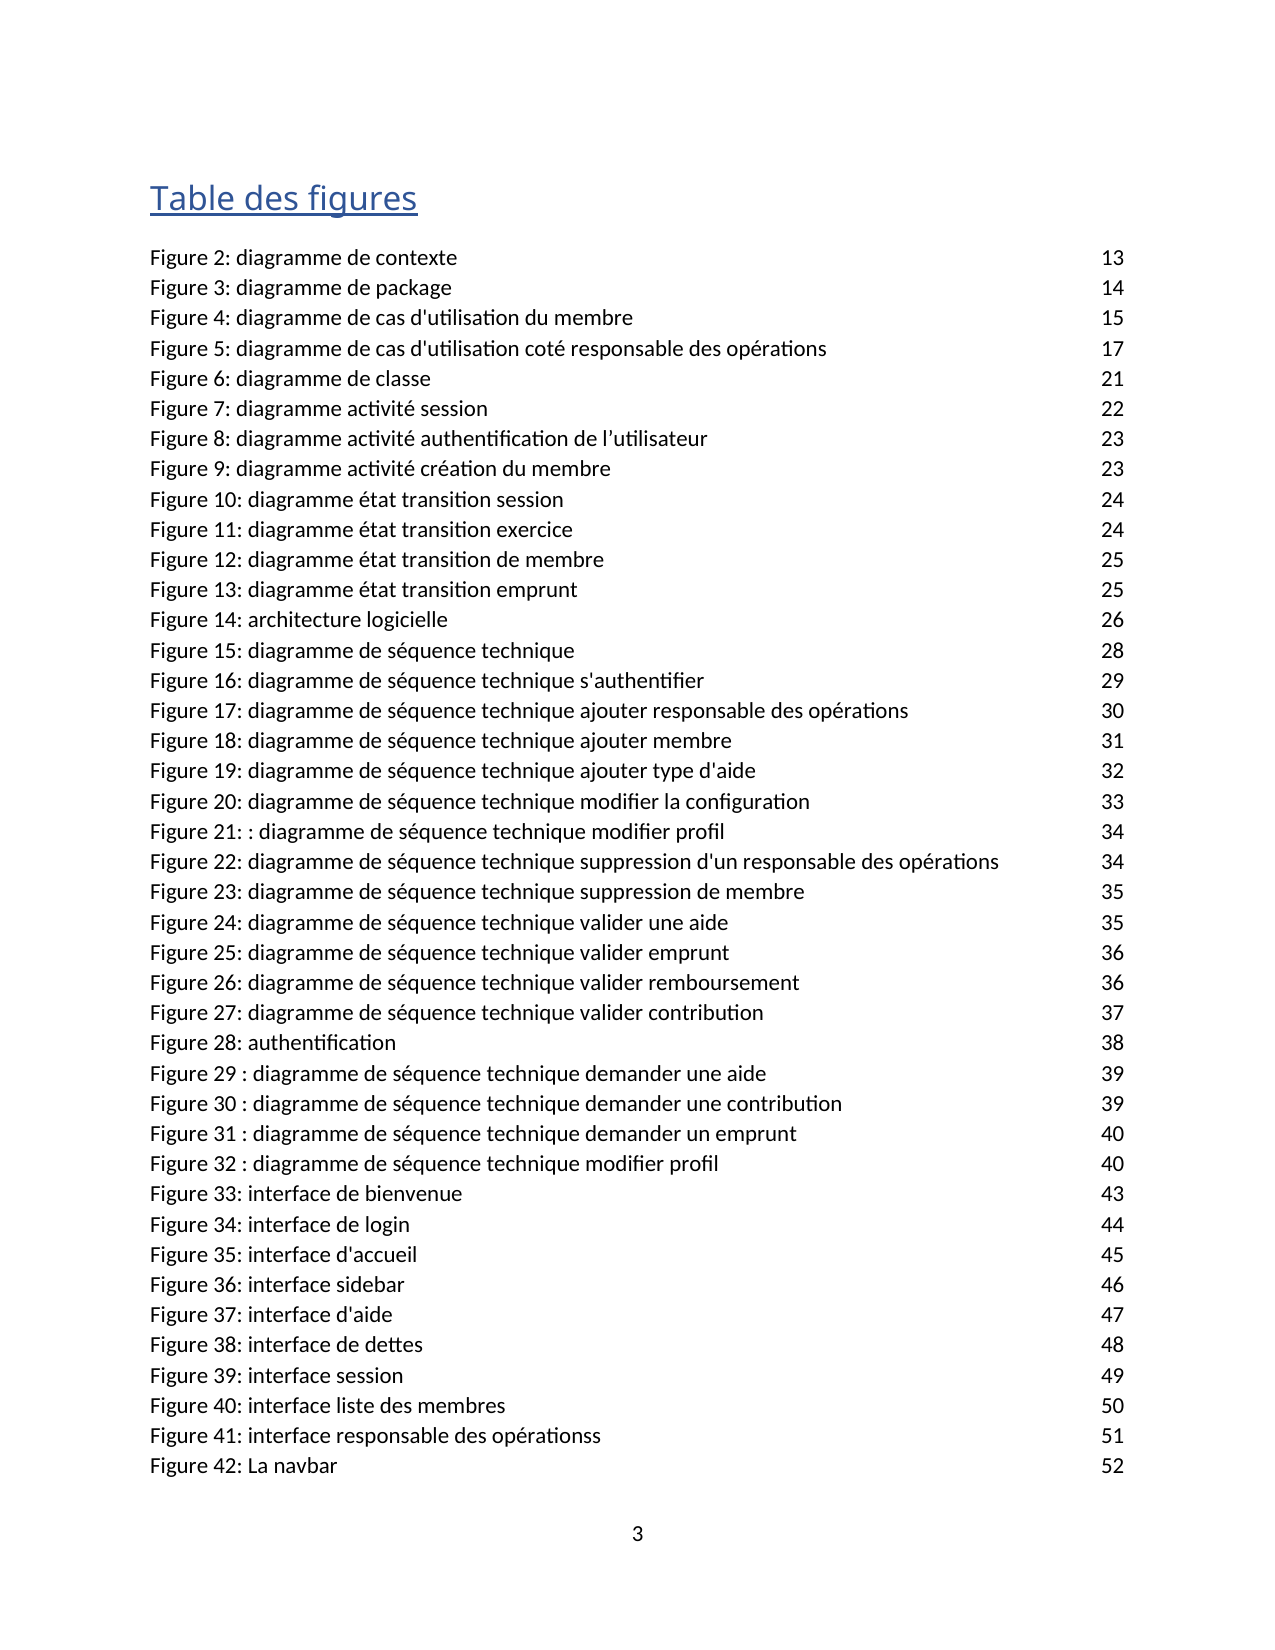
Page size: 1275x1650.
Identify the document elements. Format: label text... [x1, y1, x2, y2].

text Figure 41: interface responsable des opérationss 51 [150, 1421, 1125, 1449]
text Figure 30 : diagramme de séquence technique demander une contribution 39 [150, 1089, 1125, 1117]
text Figure 3: diagramme de package 14 [150, 273, 1125, 301]
text Figure 13: diagramme état transition emprunt 25 [150, 575, 1125, 603]
text Figure 26: diagramme de séquence technique valider remboursement 36 [150, 968, 1125, 996]
text Figure 40: interface liste des membres 50 [150, 1391, 1125, 1419]
text Figure 42: La navbar 52 [150, 1451, 1125, 1479]
text Figure 16: diagramme de séquence technique s'authentifier 29 [150, 666, 1125, 694]
text Figure 35: interface d'accueil 45 [150, 1240, 1125, 1268]
text Figure 5: diagramme de cas d'utilisation coté responsable des opérations 17 [150, 334, 1125, 362]
text Figure 34: interface de login 44 [150, 1210, 1125, 1238]
text Figure 33: interface de bienvenue 43 [150, 1179, 1125, 1208]
text Figure 38: interface de dettes 48 [150, 1331, 1125, 1359]
text Figure 4: diagramme de cas d'utilisation du membre 15 [150, 303, 1125, 332]
text Figure 39: interface session 49 [150, 1361, 1125, 1389]
text Figure 2: diagramme de contexte 13 [150, 243, 1125, 271]
text Figure 17: diagramme de séquence technique ajouter responsable des opérations 30 [150, 696, 1125, 724]
text Figure 12: diagramme état transition de membre 25 [150, 545, 1125, 573]
subtitle Table des figures [150, 175, 1125, 220]
text Figure 18: diagramme de séquence technique ajouter membre 31 [150, 726, 1125, 754]
text Figure 19: diagramme de séquence technique ajouter type d'aide 32 [150, 757, 1125, 785]
text Figure 15: diagramme de séquence technique 28 [150, 636, 1125, 664]
text Figure 7: diagramme activité session 22 [150, 394, 1125, 422]
text Figure 31 : diagramme de séquence technique demander un emprunt 40 [150, 1119, 1125, 1147]
text Figure 11: diagramme état transition exercice 24 [150, 515, 1125, 543]
text Figure 27: diagramme de séquence technique valider contribution 37 [150, 998, 1125, 1026]
text Figure 23: diagramme de séquence technique suppression de membre 35 [150, 877, 1125, 906]
text Figure 9: diagramme activité création du membre 23 [150, 454, 1125, 483]
text Figure 28: authentification 38 [150, 1028, 1125, 1057]
text Figure 37: interface d'aide 47 [150, 1300, 1125, 1328]
text Figure 14: architecture logicielle 26 [150, 606, 1125, 634]
text Figure 24: diagramme de séquence technique valider une aide 35 [150, 908, 1125, 936]
text Figure 21: : diagramme de séquence technique modifier profil 34 [150, 817, 1125, 845]
text Figure 20: diagramme de séquence technique modifier la configuration 33 [150, 787, 1125, 815]
text Figure 22: diagramme de séquence technique suppression d'un responsable des opérations 34 [150, 847, 1125, 875]
text Figure 32 : diagramme de séquence technique modifier profil 40 [150, 1149, 1125, 1177]
text Figure 29 : diagramme de séquence technique demander une aide 39 [150, 1059, 1125, 1087]
text Figure 10: diagramme état transition session 24 [150, 485, 1125, 513]
text Figure 36: interface sidebar 46 [150, 1270, 1125, 1298]
text Figure 6: diagramme de classe 21 [150, 364, 1125, 392]
text Figure 25: diagramme de séquence technique valider emprunt 36 [150, 938, 1125, 966]
text Figure 8: diagramme activité authentification de l’utilisateur 23 [150, 424, 1125, 452]
